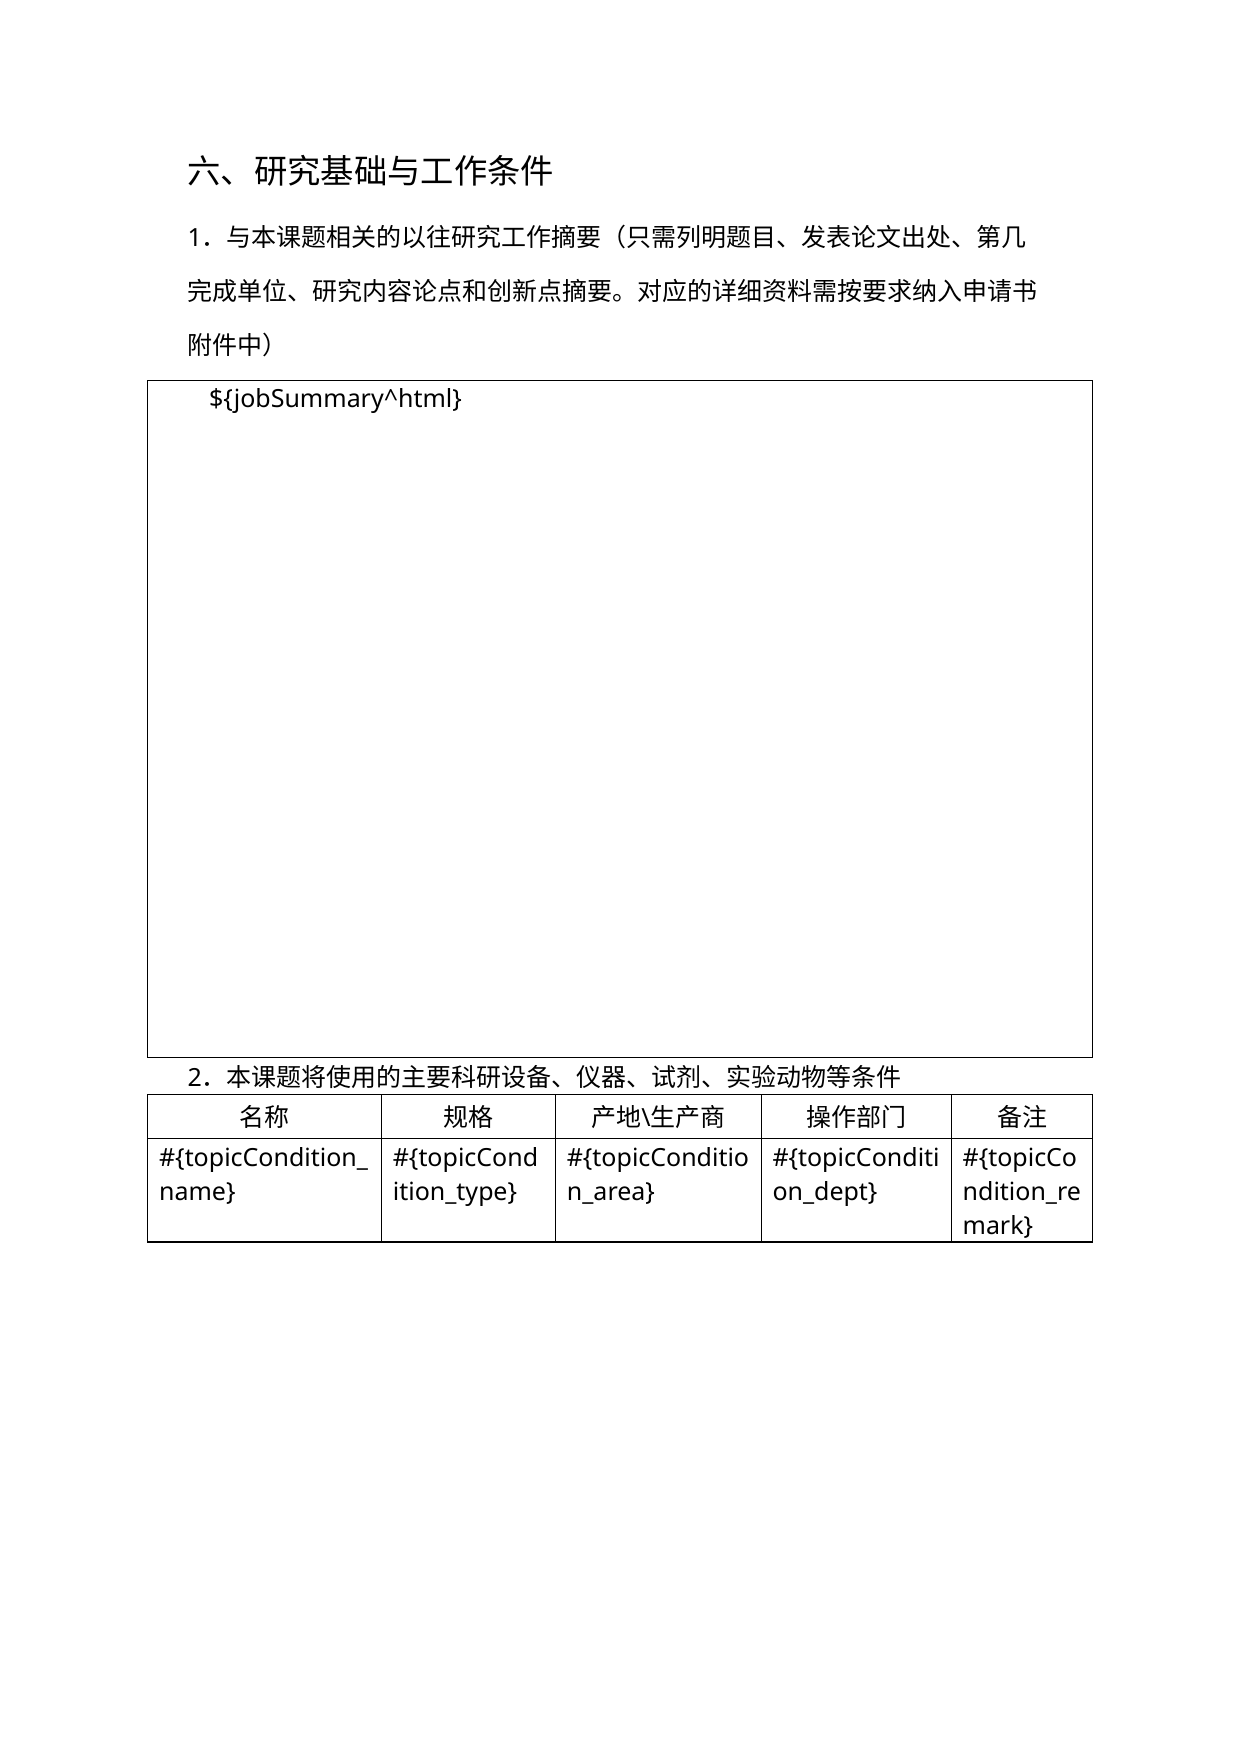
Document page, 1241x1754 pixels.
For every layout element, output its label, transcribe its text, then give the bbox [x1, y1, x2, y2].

text 2．本课题将使用的主要科研设备、仪器、试剂、实验动物等条件 [187, 1058, 1053, 1094]
table_header 产地\生产商 [556, 1095, 761, 1138]
table_cell #{topicCondition_area} [556, 1139, 761, 1241]
text 六、研究基础与工作条件 [187, 145, 1045, 193]
table_cell #{topicCondition_type} [382, 1139, 555, 1241]
table_cell #{topicCondition_name} [148, 1139, 381, 1241]
table_cell #{topicCondition_remark} [952, 1139, 1092, 1241]
table_header 规格 [382, 1095, 555, 1138]
table_header 操作部门 [762, 1095, 951, 1138]
table_header ${jobSummary^html} [148, 381, 1092, 1057]
table_cell #{topicCondition_dept} [762, 1139, 951, 1241]
table_header 名称 [148, 1095, 381, 1138]
text 1．与本课题相关的以往研究工作摘要（只需列明题目、发表论文出处、第几完成单位、研究内容论点和创新点摘要。对应的详细资料需按要求纳入申请书附件中） [187, 217, 1045, 362]
table_header 备注 [952, 1095, 1092, 1138]
